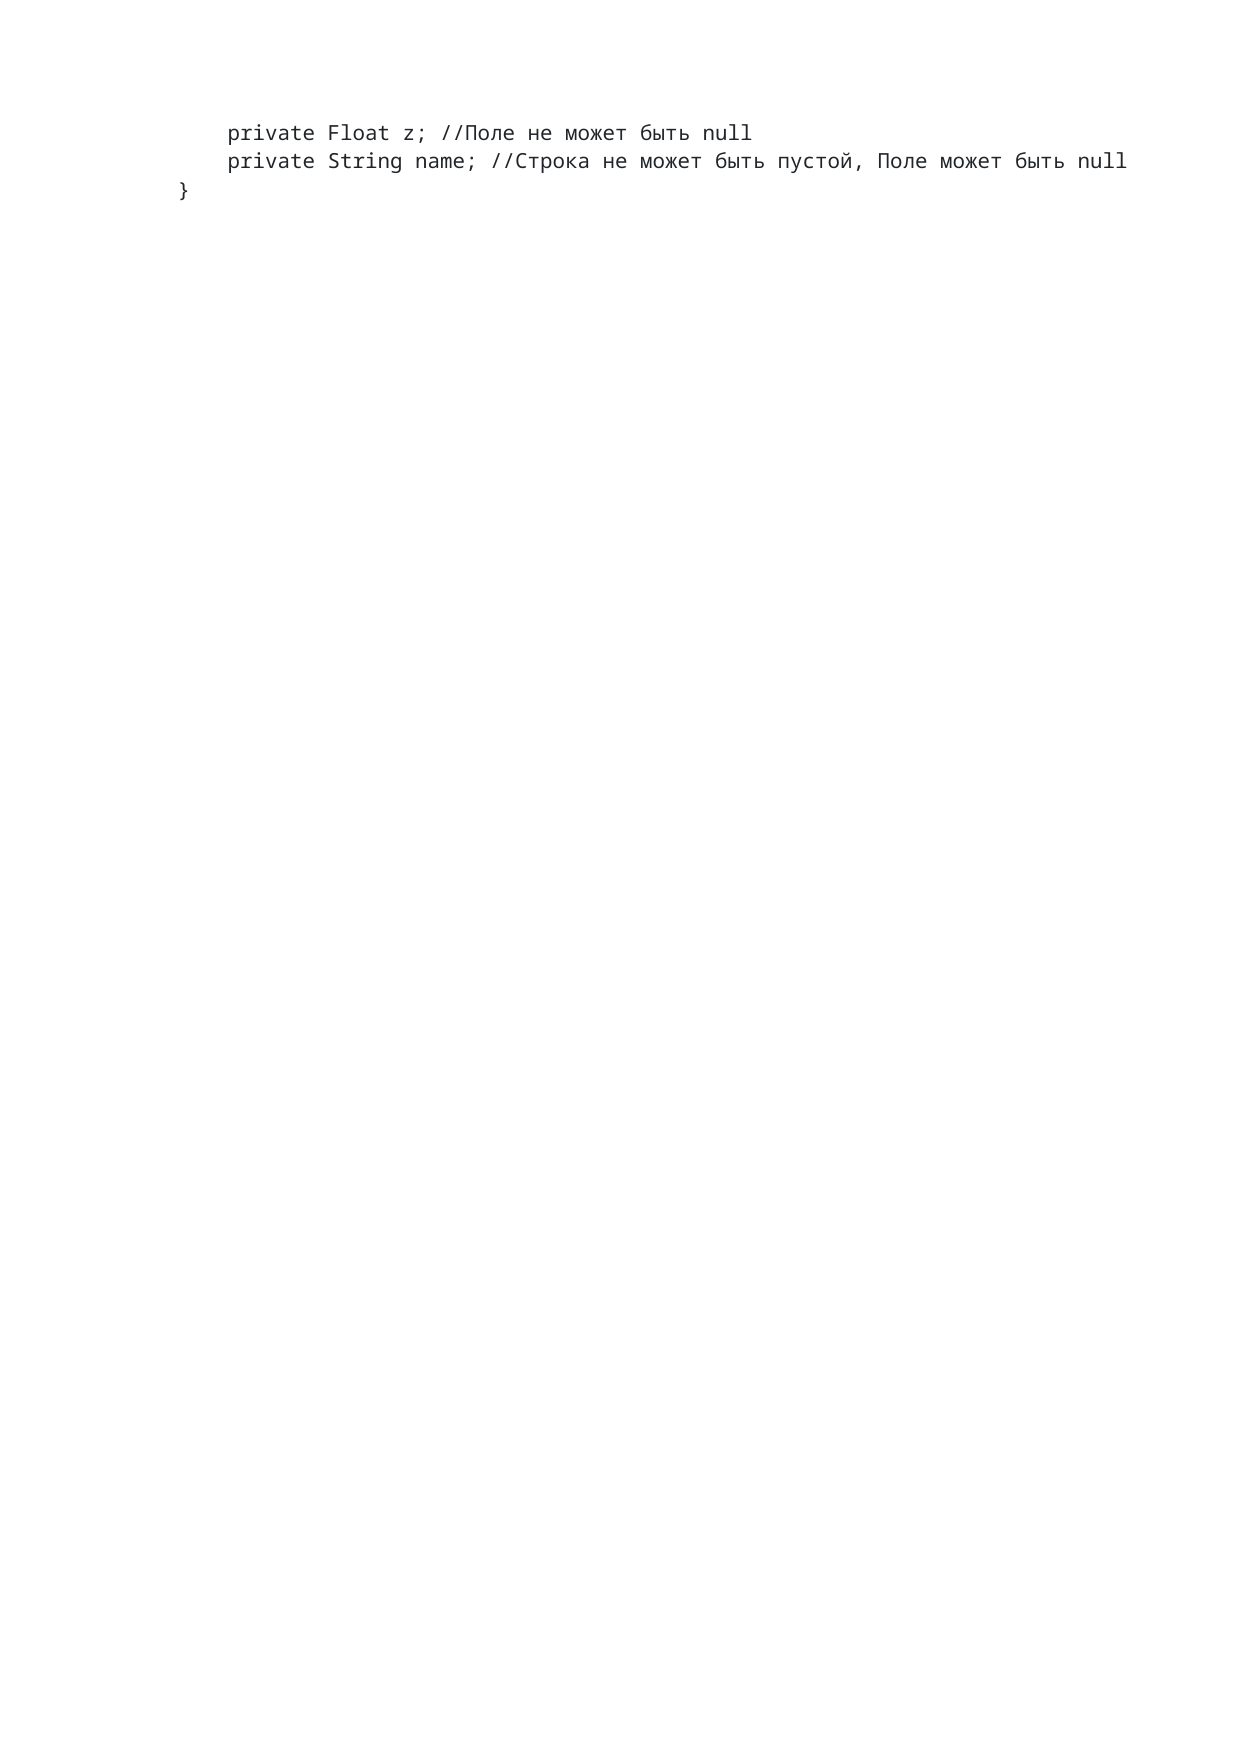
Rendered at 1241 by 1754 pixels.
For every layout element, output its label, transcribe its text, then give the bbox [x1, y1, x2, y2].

text } [177, 175, 1152, 203]
text private Float z; //Поле не может быть null [177, 118, 1152, 147]
text private String name; //Строка не может быть пустой, Поле может быть null [177, 147, 1152, 175]
